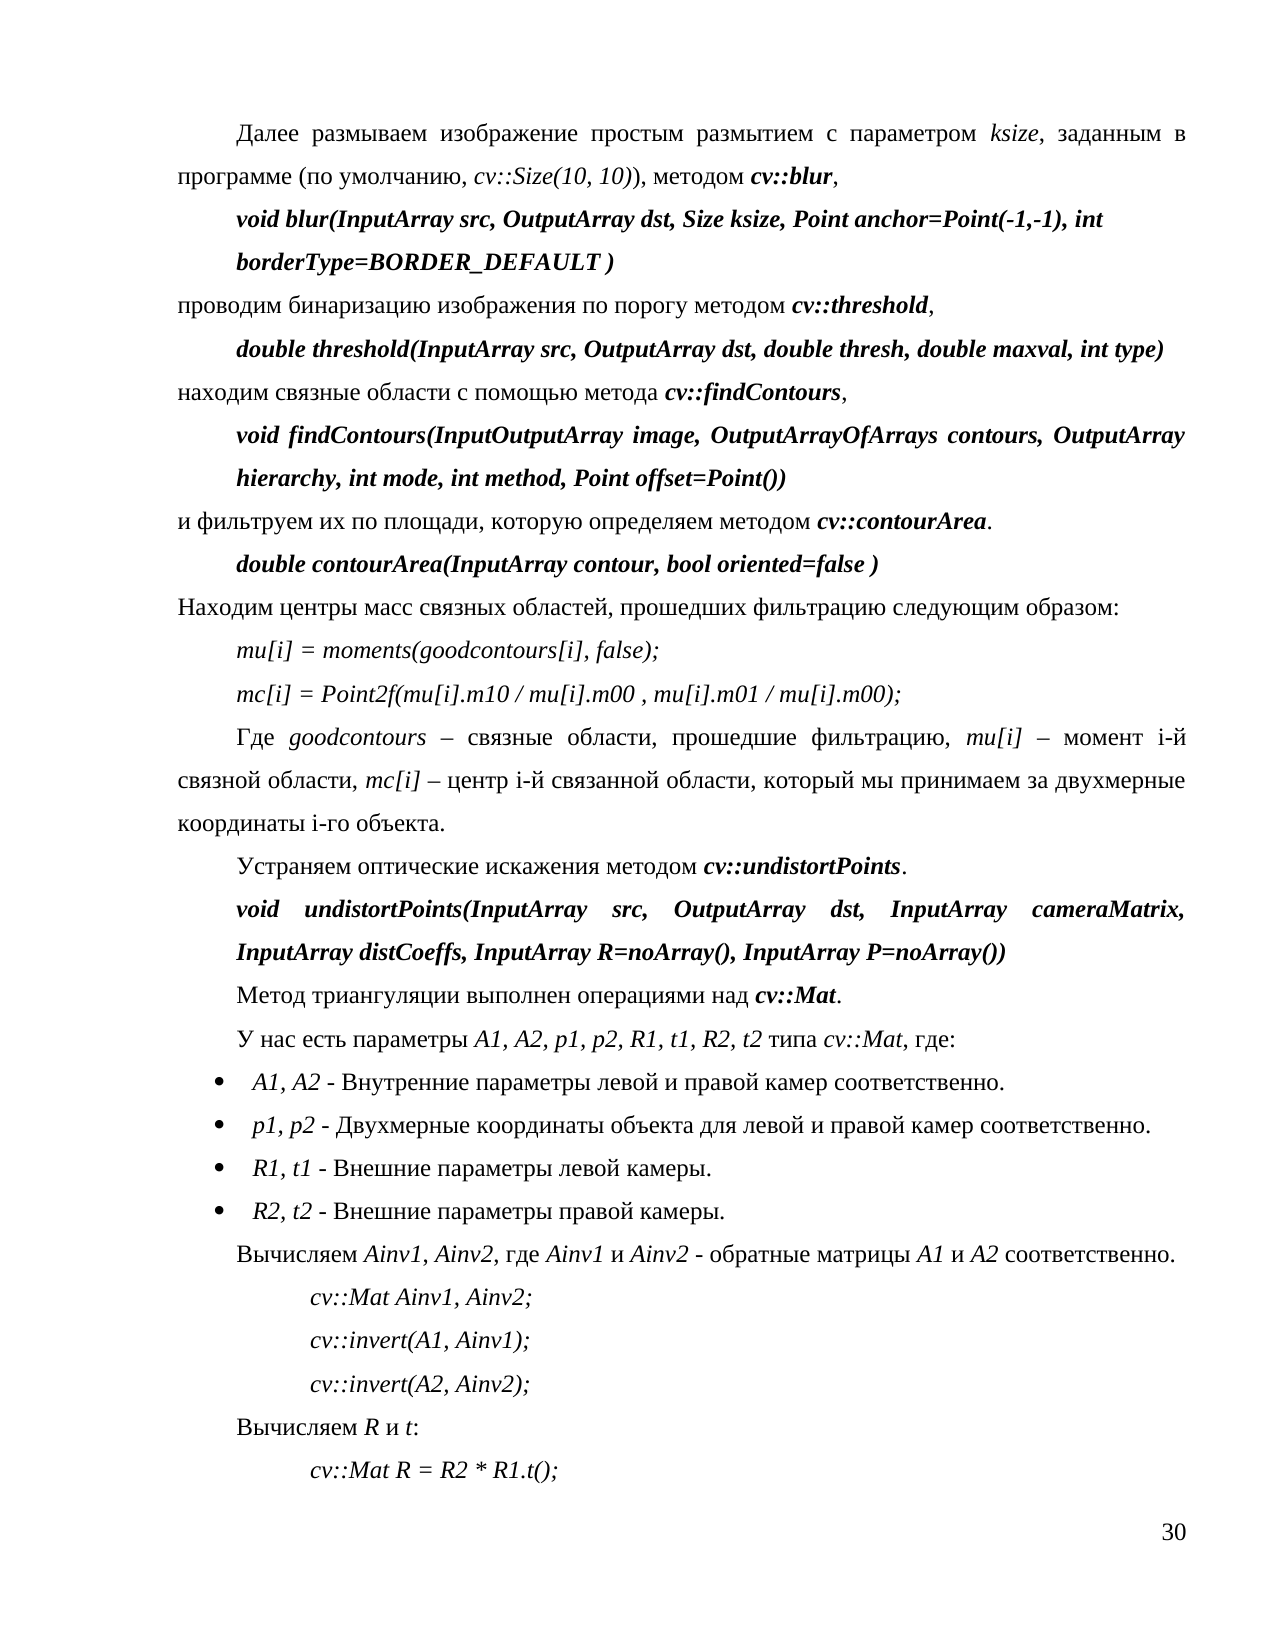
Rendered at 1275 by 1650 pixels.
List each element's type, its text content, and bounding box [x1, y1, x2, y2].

text У нас есть параметры A1, A2, p1, p2, R1, t1, R2, t2 типа cv::Mat, где: [177, 1024, 1186, 1052]
text Устраняем оптические искажения методом cv::undistortPoints. [177, 851, 1186, 880]
text double contourArea(InputArray contour, bool oriented=false ) [177, 549, 1186, 578]
text double threshold(InputArray src, OutputArray dst, double thresh, double maxval, int type) [177, 334, 1186, 362]
list p1, p2 - Двухмерные координаты объекта для левой и правой камер соответственно. [215, 1110, 1186, 1139]
text Вычисляем Ainv1, Ainv2, где Ainv1 и Ainv2 - обратные матрицы A1 и A2 соответственно. [177, 1239, 1186, 1268]
text void blur(InputArray src, OutputArray dst, Size ksize, Point anchor=Point(-1,-1), int borderType=BORDER_DEFAULT ) [236, 204, 1186, 276]
text Далее размываем изображение простым размытием с параметром ksize, заданным в программе (по умолчанию, cv::Size(10, 10)), методом cv::blur, [177, 118, 1186, 190]
text mu[i] = moments(goodcontours[i], false); [177, 636, 1186, 664]
text void findContours(InputOutputArray image, OutputArrayOfArrays contours, OutputArray hierarchy, int mode, int method, Point offset=Point()) [236, 420, 1186, 492]
text mc[i] = Point2f(mu[i].m10 / mu[i].m00 , mu[i].m01 / mu[i].m00); [177, 679, 1186, 707]
text cv::Mat R = R2 * R1.t(); [251, 1455, 1186, 1484]
text cv::invert(A1, Ainv1); [251, 1326, 1186, 1354]
text cv::Mat Ainv1, Ainv2; [251, 1282, 1186, 1311]
text проводим бинаризацию изображения по порогу методом cv::threshold, [177, 291, 1186, 319]
list A1, A2 - Внутренние параметры левой и правой камер соответственно. [215, 1067, 1186, 1096]
text Находим центры масс связных областей, прошедших фильтрацию следующим образом: [177, 592, 1186, 621]
text Где goodcontours – связные области, прошедшие фильтрацию, mu[i] – момент i-й связной области, mc[i] – центр i-й связанной области, который мы принимаем за двухмерные координаты i-го объекта. [177, 722, 1186, 837]
text Вычисляем R и t: [177, 1412, 1186, 1441]
text void undistortPoints(InputArray src, OutputArray dst, InputArray cameraMatrix, InputArray distCoeffs, InputArray R=noArray(), InputArray P=noArray()) [236, 894, 1186, 966]
text и фильтруем их по площади, которую определяем методом cv::contourArea. [177, 506, 1186, 535]
text Метод триангуляции выполнен операциями над cv::Mat. [177, 981, 1186, 1009]
text cv::invert(A2, Ainv2); [251, 1369, 1186, 1397]
list R2, t2 - Внешние параметры правой камеры. [215, 1196, 1186, 1225]
text находим связные области с помощью метода cv::findContours, [177, 377, 1186, 406]
list R1, t1 - Внешние параметры левой камеры. [215, 1153, 1186, 1182]
